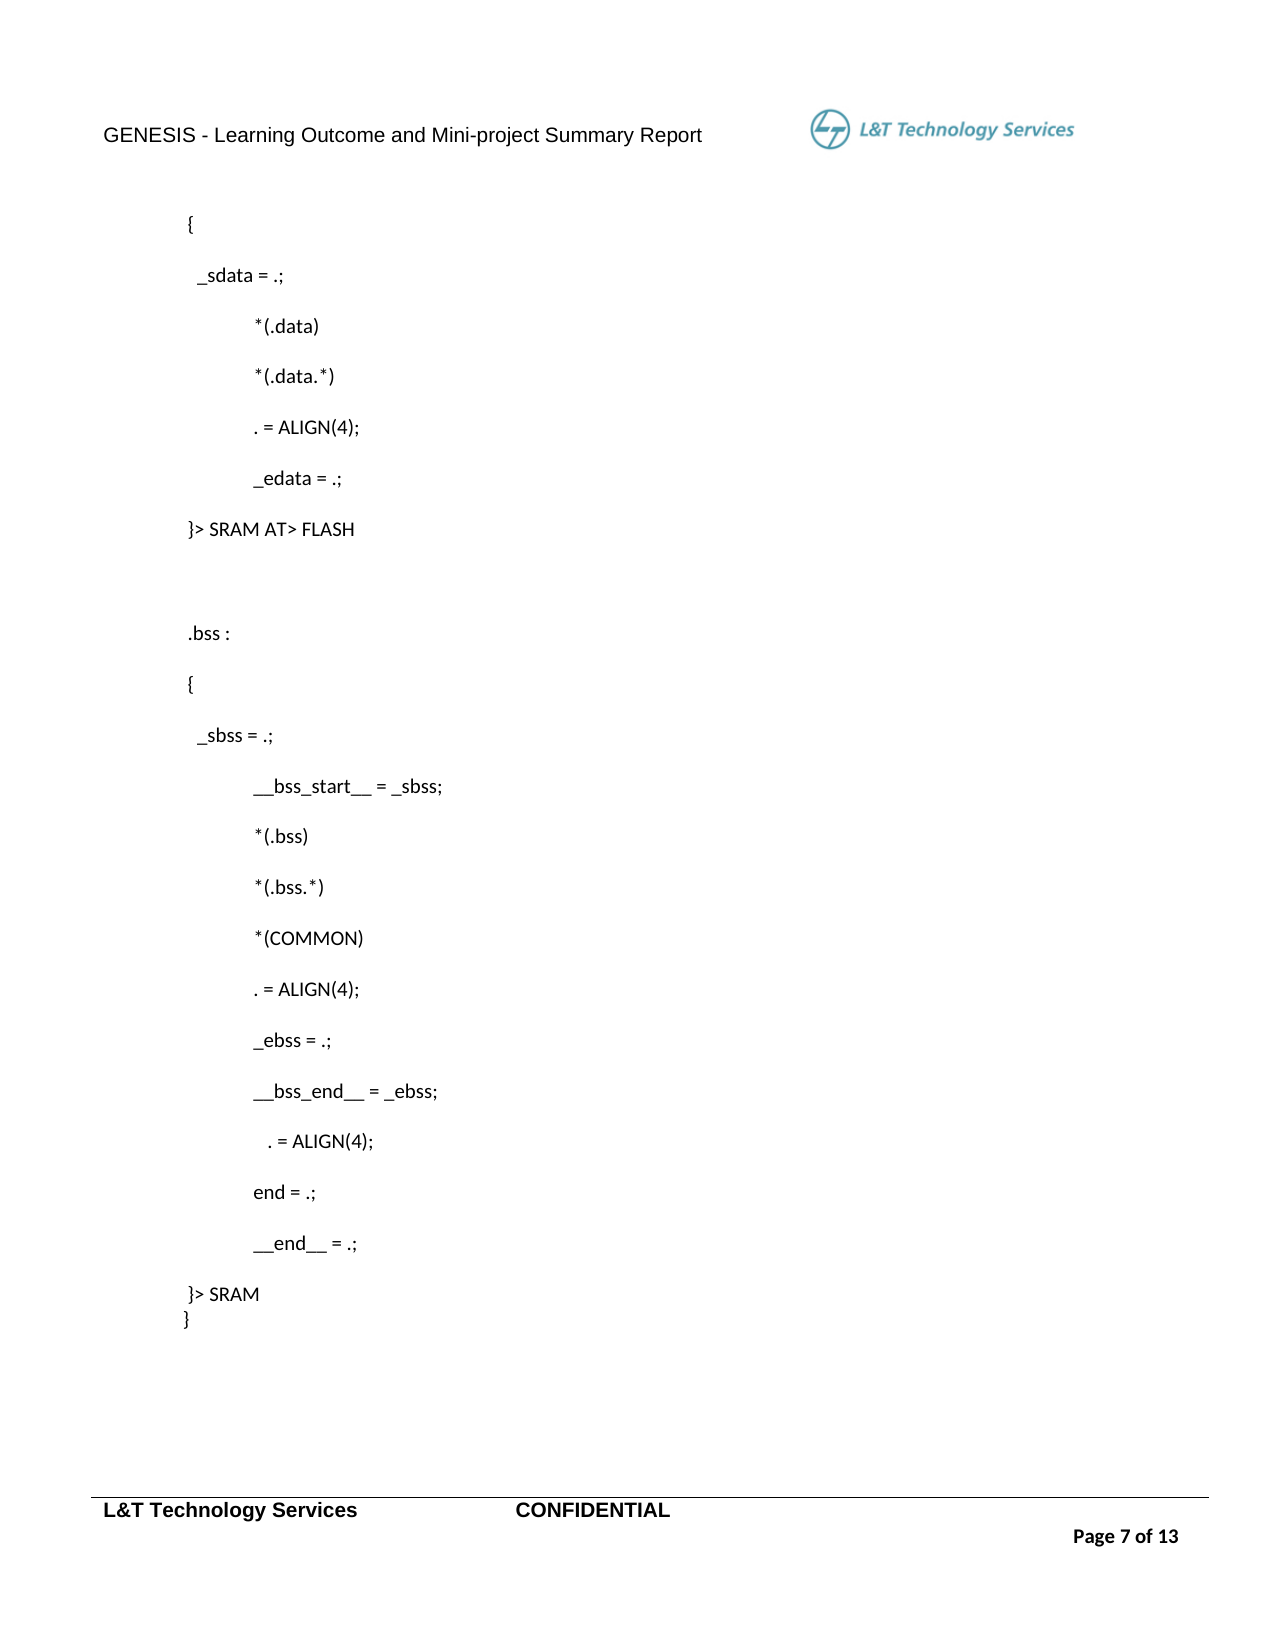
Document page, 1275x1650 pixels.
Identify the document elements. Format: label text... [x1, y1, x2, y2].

text _ebss = .; [178, 1027, 1162, 1052]
text . = ALIGN(4); [178, 1129, 1162, 1154]
text } [178, 1307, 1162, 1332]
text *(.data.*) [178, 364, 1162, 389]
text __bss_end__ = _ebss; [178, 1078, 1162, 1103]
text . = ALIGN(4); [178, 976, 1162, 1002]
text { [178, 211, 1162, 237]
text *(.bss.*) [178, 874, 1162, 900]
text *(COMMON) [178, 925, 1162, 951]
text }> SRAM [178, 1281, 1162, 1307]
text __end__ = .; [178, 1230, 1162, 1256]
text _sdata = .; [178, 262, 1162, 287]
text __bss_start__ = _sbss; [178, 773, 1162, 798]
text { [178, 671, 1162, 697]
text .bss : [178, 620, 1162, 646]
text _sbss = .; [178, 722, 1162, 747]
text *(.bss) [178, 824, 1162, 849]
text end = .; [178, 1179, 1162, 1205]
text }> SRAM AT> FLASH [178, 516, 1162, 542]
text . = ALIGN(4); [178, 414, 1162, 440]
picture [808, 98, 1075, 162]
text *(.data) [178, 313, 1162, 338]
text _edata = .; [178, 465, 1162, 491]
